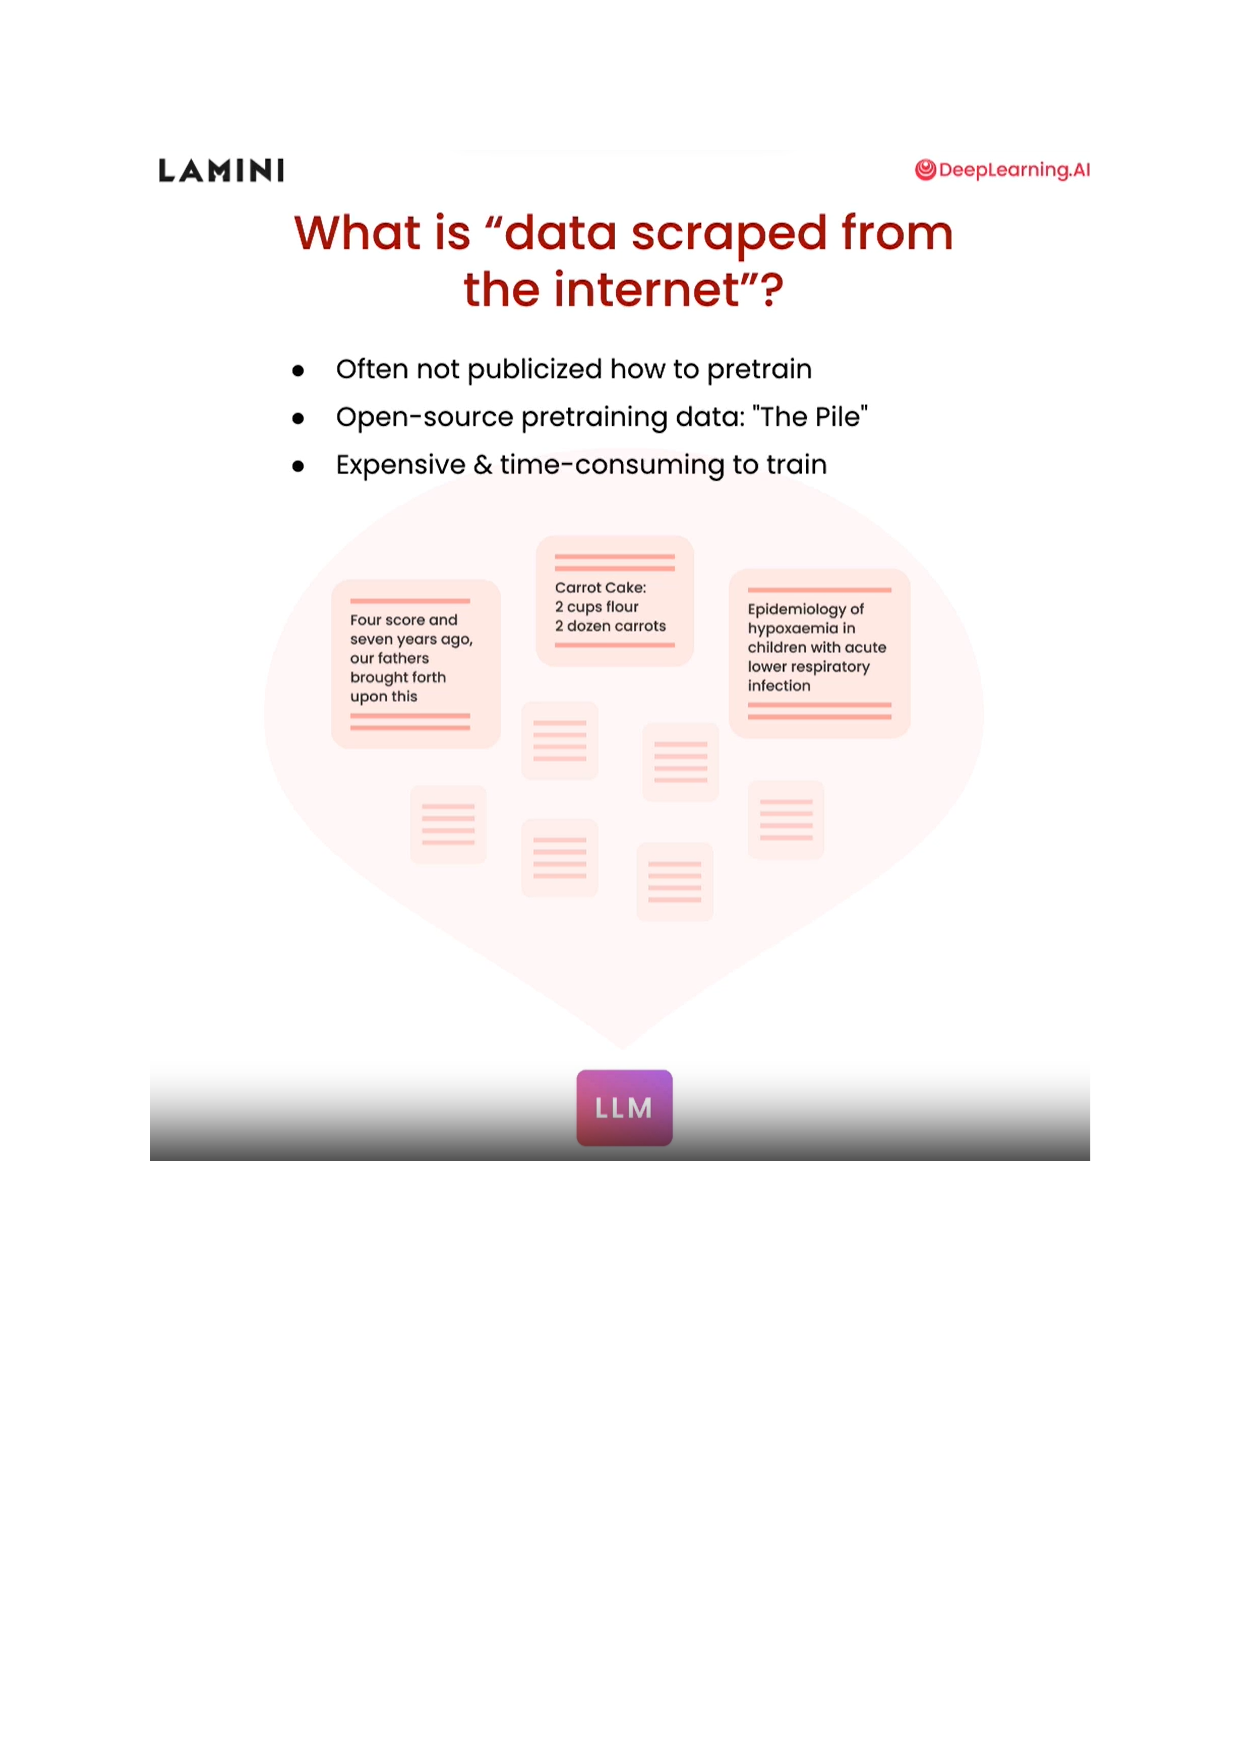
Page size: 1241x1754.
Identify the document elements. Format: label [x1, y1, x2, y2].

picture [150, 150, 1091, 1161]
